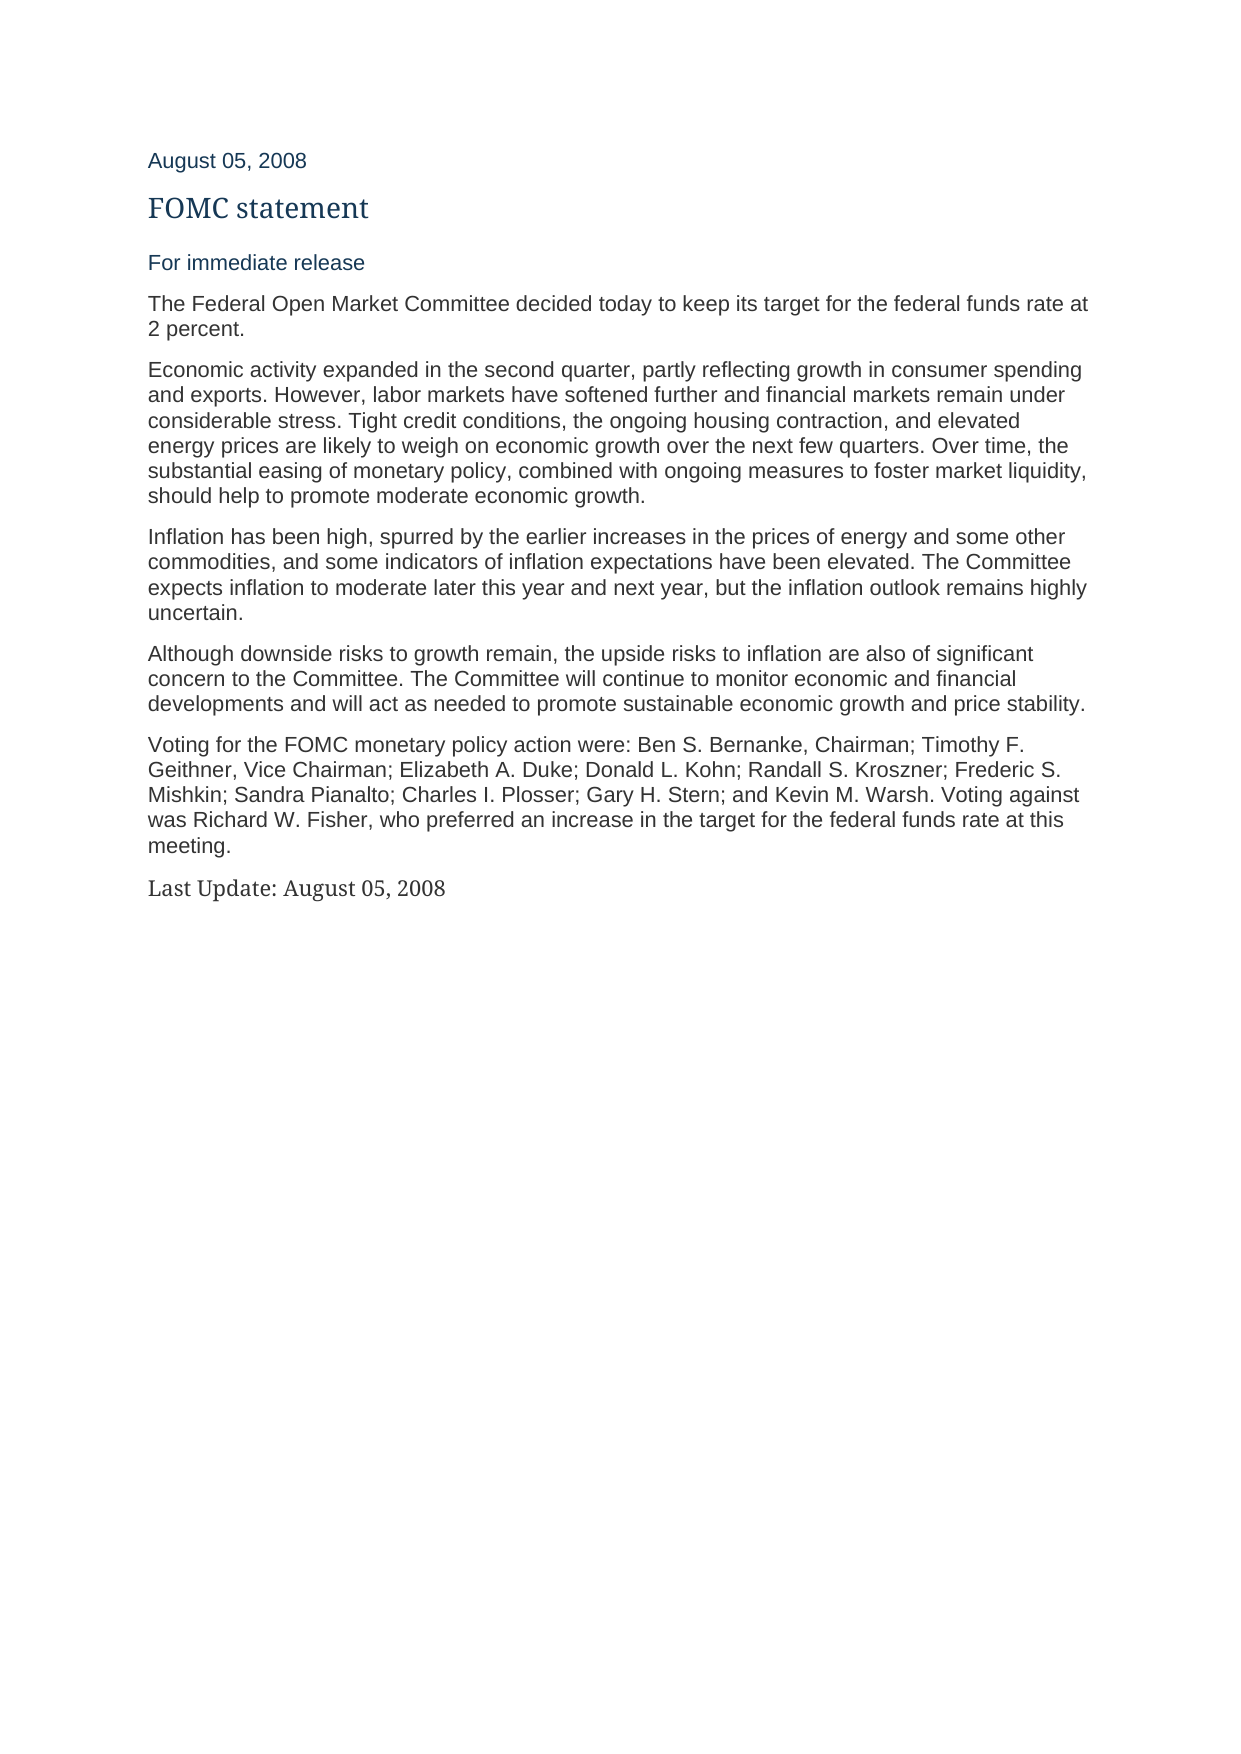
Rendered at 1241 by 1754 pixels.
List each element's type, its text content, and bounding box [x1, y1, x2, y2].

text Last Update: August 05, 2008 [148, 873, 1093, 903]
text August 05, 2008 [148, 148, 1093, 173]
text Economic activity expanded in the second quarter, partly reflecting growth in consumer spending and exports. However, labor markets have softened further and financial markets remain under considerable stress. Tight credit conditions, the ongoing housing contraction, and elevated energy prices are likely to weigh on economic growth over the next few quarters. Over time, the substantial easing of monetary policy, combined with ongoing measures to foster market liquidity, should help to promote moderate economic growth. [148, 357, 1093, 508]
text Inflation has been high, spurred by the earlier increases in the prices of energy and some other commodities, and some indicators of inflation expectations have been elevated. The Committee expects inflation to moderate later this year and next year, but the inflation outlook remains highly uncertain. [148, 524, 1093, 625]
text Although downside risks to growth remain, the upside risks to inflation are also of significant concern to the Committee. The Committee will continue to monitor economic and financial developments and will act as needed to promote sustainable economic growth and price stability. [148, 640, 1093, 716]
subtitle FOMC statement [148, 188, 1093, 227]
text The Federal Open Market Committee decided today to keep its target for the federal funds rate at 2 percent. [148, 291, 1093, 341]
text For immediate release [148, 250, 1093, 275]
text Voting for the FOMC monetary policy action were: Ben S. Bernanke, Chairman; Timothy F. Geithner, Vice Chairman; Elizabeth A. Duke; Donald L. Kohn; Randall S. Kroszner; Frederic S. Mishkin; Sandra Pianalto; Charles I. Plosser; Gary H. Stern; and Kevin M. Warsh. Voting against was Richard W. Fisher, who preferred an increase in the target for the federal funds rate at this meeting. [148, 732, 1093, 858]
